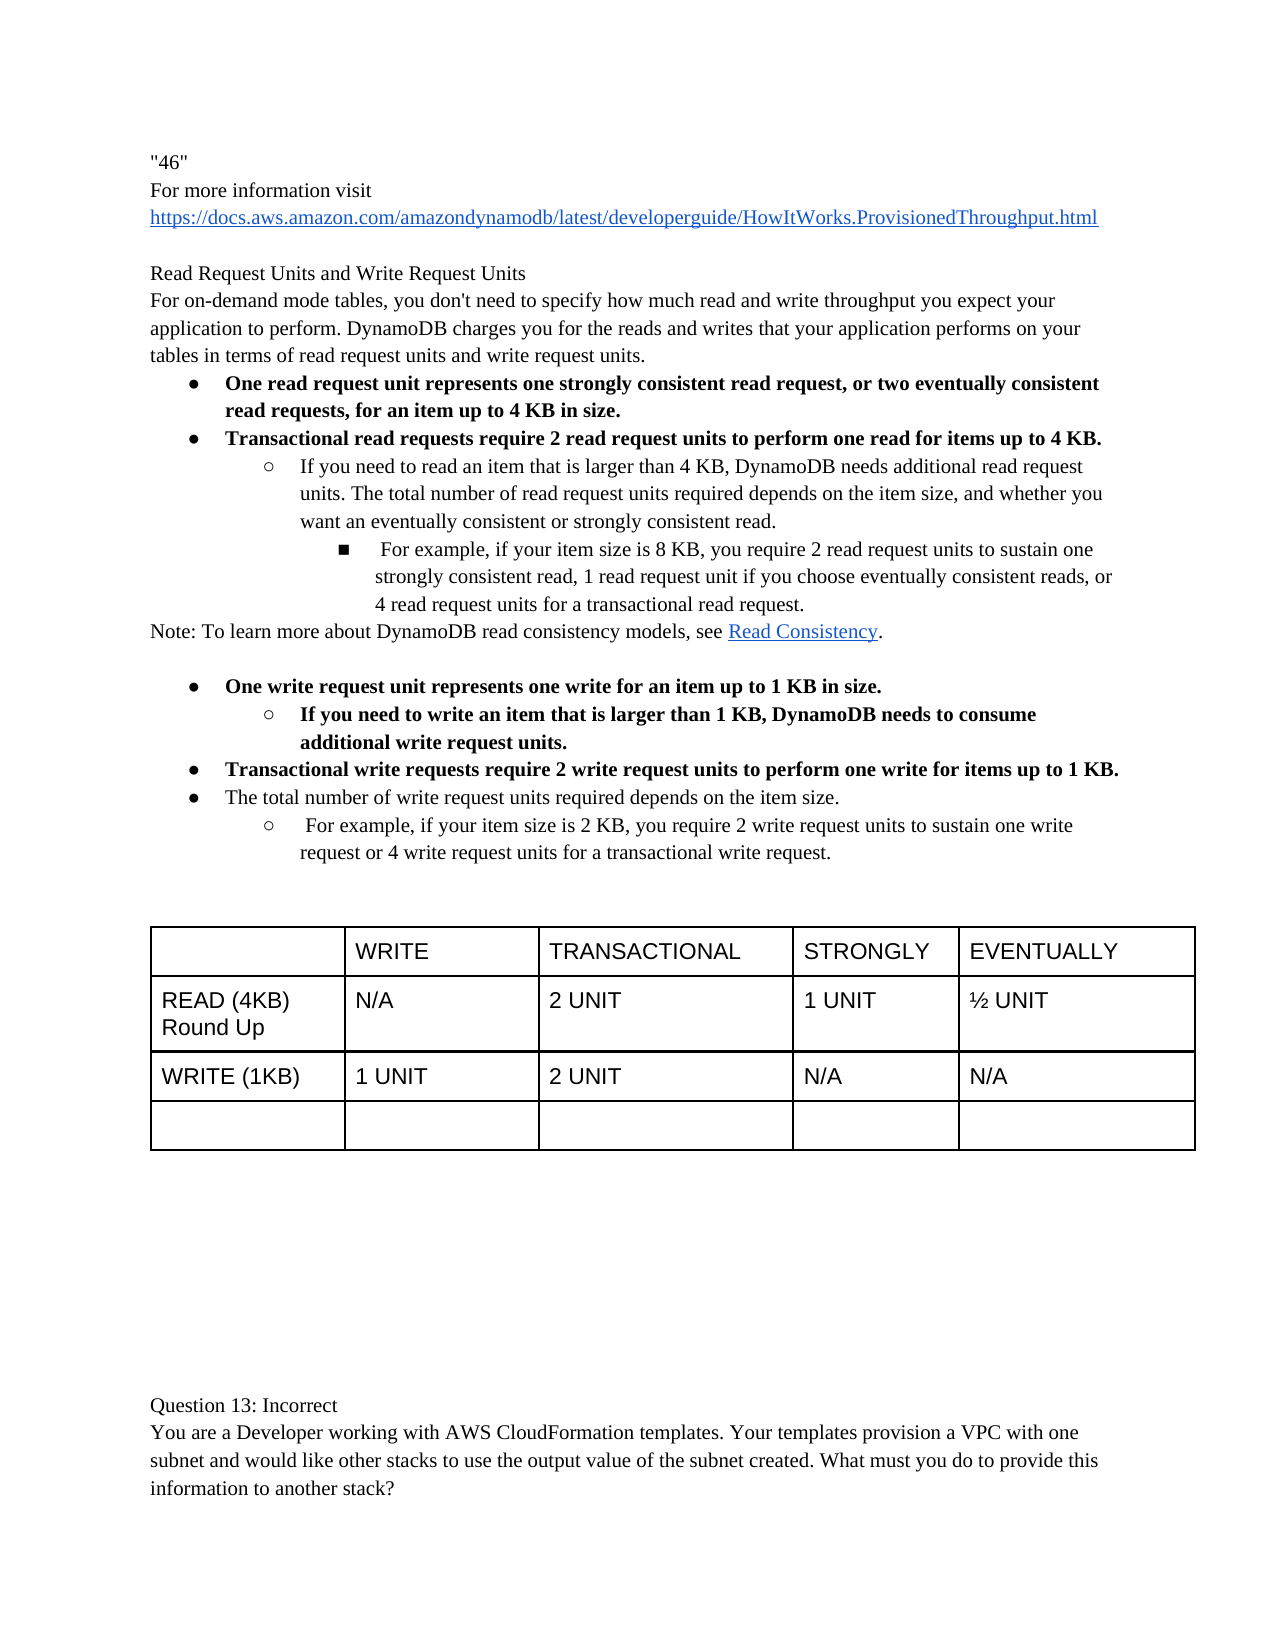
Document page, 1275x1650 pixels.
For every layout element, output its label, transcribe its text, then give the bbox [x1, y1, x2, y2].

table_cell WRITE (1KB) [152, 1053, 344, 1100]
text For on-demand mode tables, you don't need to specify how much read and write throughput you expect your application to perform. DynamoDB charges you for the reads and writes that your application performs on your tables in terms of read request units and write request units. [150, 288, 1125, 367]
text You are a Developer working with AWS CloudFormation templates. Your templates provision a VPC with one subnet and would like other stacks to use the output value of the subnet created. What must you do to provide this information to another stack? [150, 1420, 1125, 1499]
table_cell READ (4KB) Round Up [152, 977, 344, 1050]
table_cell 2 UNIT [540, 1053, 792, 1100]
table_header TRANSACTIONAL [540, 928, 792, 975]
text Read Request Units and Write Request Units [150, 260, 1125, 284]
table_cell [346, 1102, 538, 1149]
table_cell [794, 1102, 958, 1149]
table_cell N/A [960, 1053, 1194, 1100]
table_cell [152, 1102, 344, 1149]
list For example, if your item size is 8 KB, you require 2 read request units to sustain one strongly consistent read, 1 read request unit if you choose eventually consistent reads, or 4 read request units for a transactional read request. [337, 536, 1125, 616]
table_cell ½ UNIT [960, 977, 1194, 1050]
text For more information visit https://docs.aws.amazon.com/amazondynamodb/latest/developerguide/HowItWorks.ProvisionedThroughput.html [150, 178, 1125, 229]
table_cell N/A [346, 977, 538, 1050]
list If you need to read an item that is larger than 4 KB, DynamoDB needs additional read request units. The total number of read request units required depends on the item size, and whether you want an eventually consistent or strongly consistent read. [262, 454, 1125, 533]
list If you need to write an item that is larger than 1 KB, DynamoDB needs to consume additional write request units. [262, 702, 1125, 754]
list One read request unit represents one strongly consistent read request, or two eventually consistent read requests, for an item up to 4 KB in size. [187, 371, 1125, 422]
list Transactional read requests require 2 read request units to perform one read for items up to 4 KB. [187, 426, 1125, 450]
text "46" [150, 150, 1125, 174]
table_header STRONGLY [794, 928, 958, 975]
table_cell N/A [794, 1053, 958, 1100]
text Note: To learn more about DynamoDB read consistency models, see Read Consistency. [150, 619, 1125, 643]
list For example, if your item size is 2 KB, you require 2 write request units to sustain one write request or 4 write request units for a transactional write request. [262, 812, 1125, 864]
table_cell 1 UNIT [794, 977, 958, 1050]
table_header [152, 928, 344, 975]
table_header EVENTUALLY [960, 928, 1194, 975]
table_cell [540, 1102, 792, 1149]
list One write request unit represents one write for an item up to 1 KB in size. [187, 674, 1125, 698]
text Question 13: Incorrect [150, 1393, 1125, 1417]
table_header WRITE [346, 928, 538, 975]
table_cell [960, 1102, 1194, 1149]
table_cell 2 UNIT [540, 977, 792, 1050]
table_cell 1 UNIT [346, 1053, 538, 1100]
list The total number of write request units required depends on the item size. [187, 785, 1125, 809]
list Transactional write requests require 2 write request units to perform one write for items up to 1 KB. [187, 757, 1125, 781]
